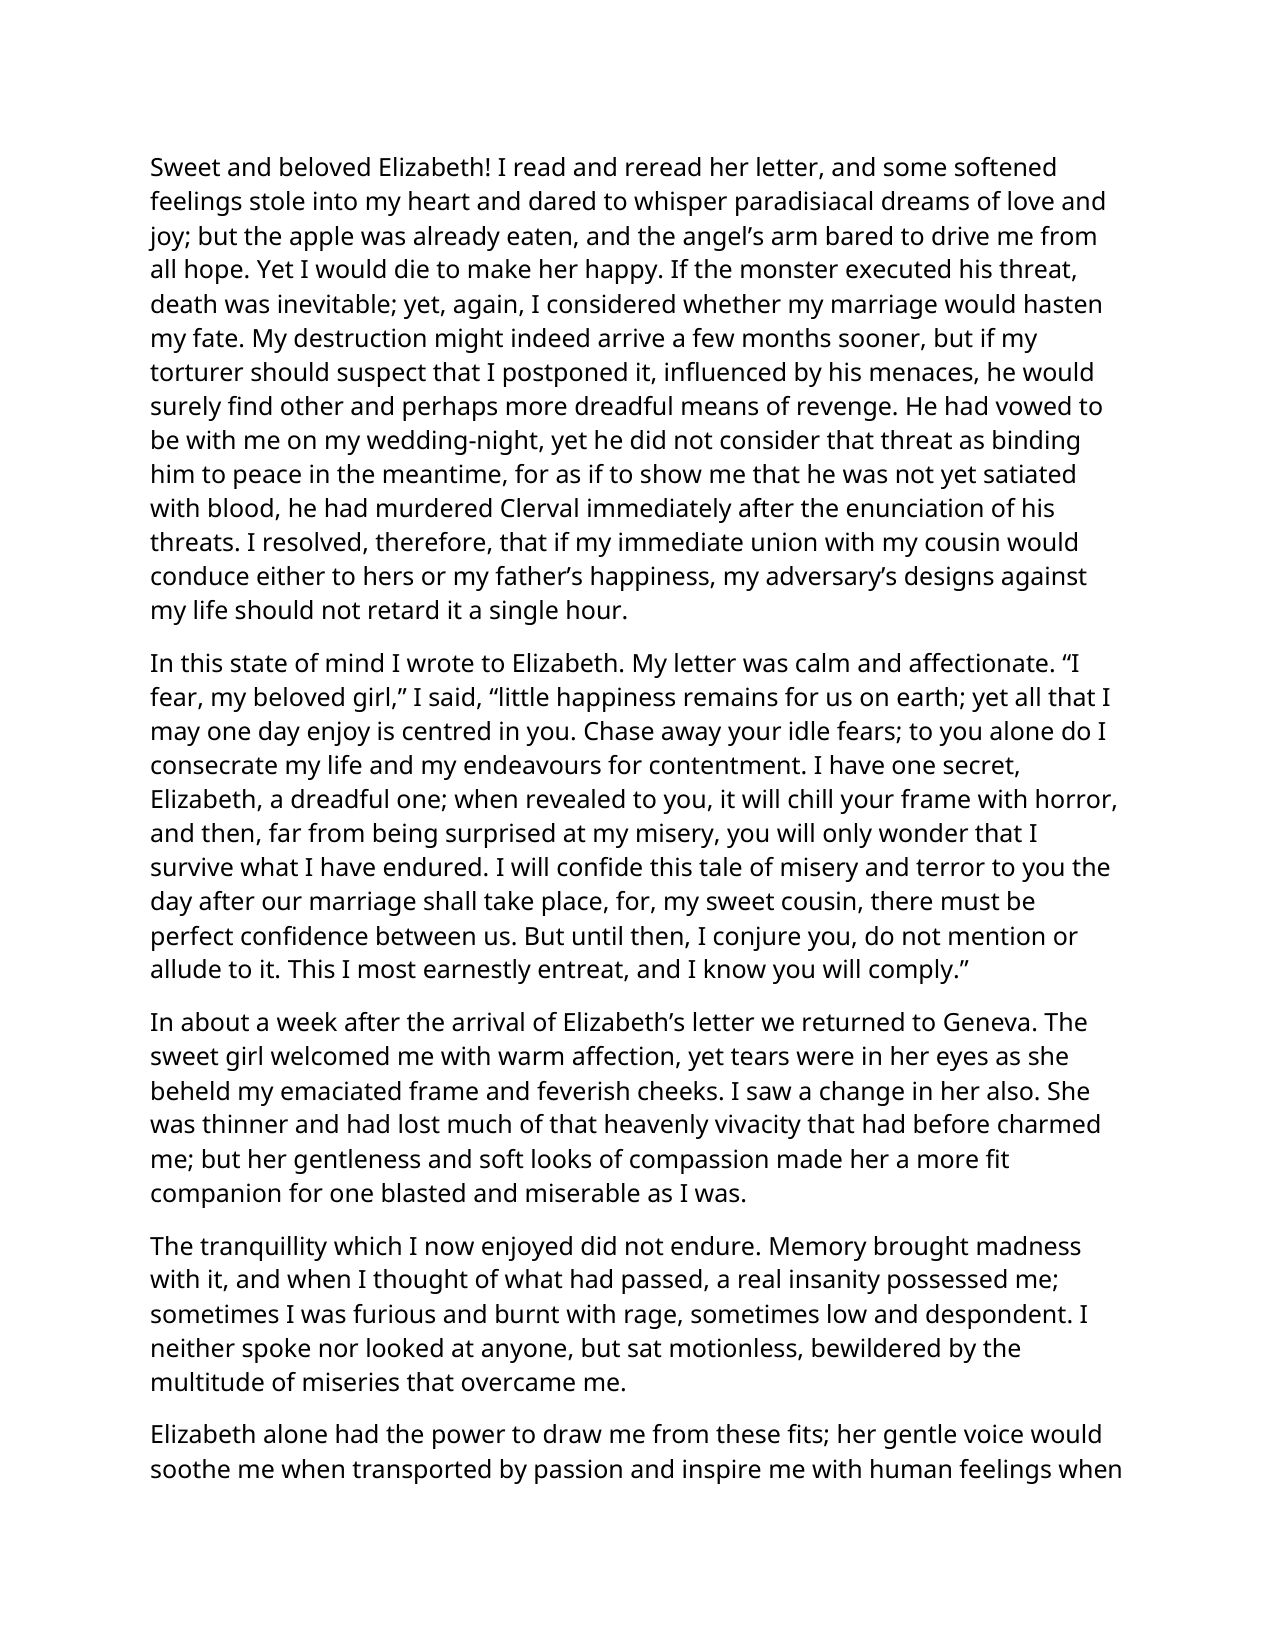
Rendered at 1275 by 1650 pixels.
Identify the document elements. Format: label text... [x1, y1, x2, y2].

text The tranquillity which I now enjoyed did not endure. Memory brought madness with it, and when I thought of what had passed, a real insanity possessed me; sometimes I was furious and burnt with rage, sometimes low and despondent. I neither spoke nor looked at anyone, but sat motionless, bewildered by the multitude of miseries that overcame me. [150, 1228, 1125, 1398]
text In about a week after the arrival of Elizabeth’s letter we returned to Geneva. The sweet girl welcomed me with warm affection, yet tears were in her eyes as she beheld my emaciated frame and feverish cheeks. I saw a change in her also. She was thinner and had lost much of that heavenly vivacity that had before charmed me; but her gentleness and soft looks of compassion made her a more fit companion for one blasted and miserable as I was. [150, 1005, 1125, 1209]
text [150, 1417, 1125, 1485]
text In this state of mind I wrote to Elizabeth. My letter was calm and affectionate. “I fear, my beloved girl,” I said, “little happiness remains for us on earth; yet all that I may one day enjoy is centred in you. Chase away your idle fears; to you alone do I consecrate my life and my endeavours for contentment. I have one secret, Elizabeth, a dreadful one; when revealed to you, it will chill your frame with horror, and then, far from being surprised at my misery, you will only wonder that I survive what I have endured. I will confide this tale of misery and terror to you the day after our marriage shall take place, for, my sweet cousin, there must be perfect confidence between us. But until then, I conjure you, do not mention or allude to it. This I most earnestly entreat, and I know you will comply.” [150, 646, 1125, 986]
text Sweet and beloved Elizabeth! I read and reread her letter, and some softened feelings stole into my heart and dared to whisper paradisiacal dreams of love and joy; but the apple was already eaten, and the angel’s arm bared to drive me from all hope. Yet I would die to make her happy. If the monster executed his threat, death was inevitable; yet, again, I considered whether my marriage would hasten my fate. My destruction might indeed arrive a few months sooner, but if my torturer should suspect that I postponed it, influenced by his menaces, he would surely find other and perhaps more dreadful means of revenge. He had vowed to be with me on my wedding-night, yet he did not consider that threat as binding him to peace in the meantime, for as if to show me that he was not yet satiated with blood, he had murdered Clerval immediately after the enunciation of his threats. I resolved, therefore, that if my immediate union with my cousin would conduce either to hers or my father’s happiness, my adversary’s designs against my life should not retard it a single hour. [150, 150, 1125, 627]
